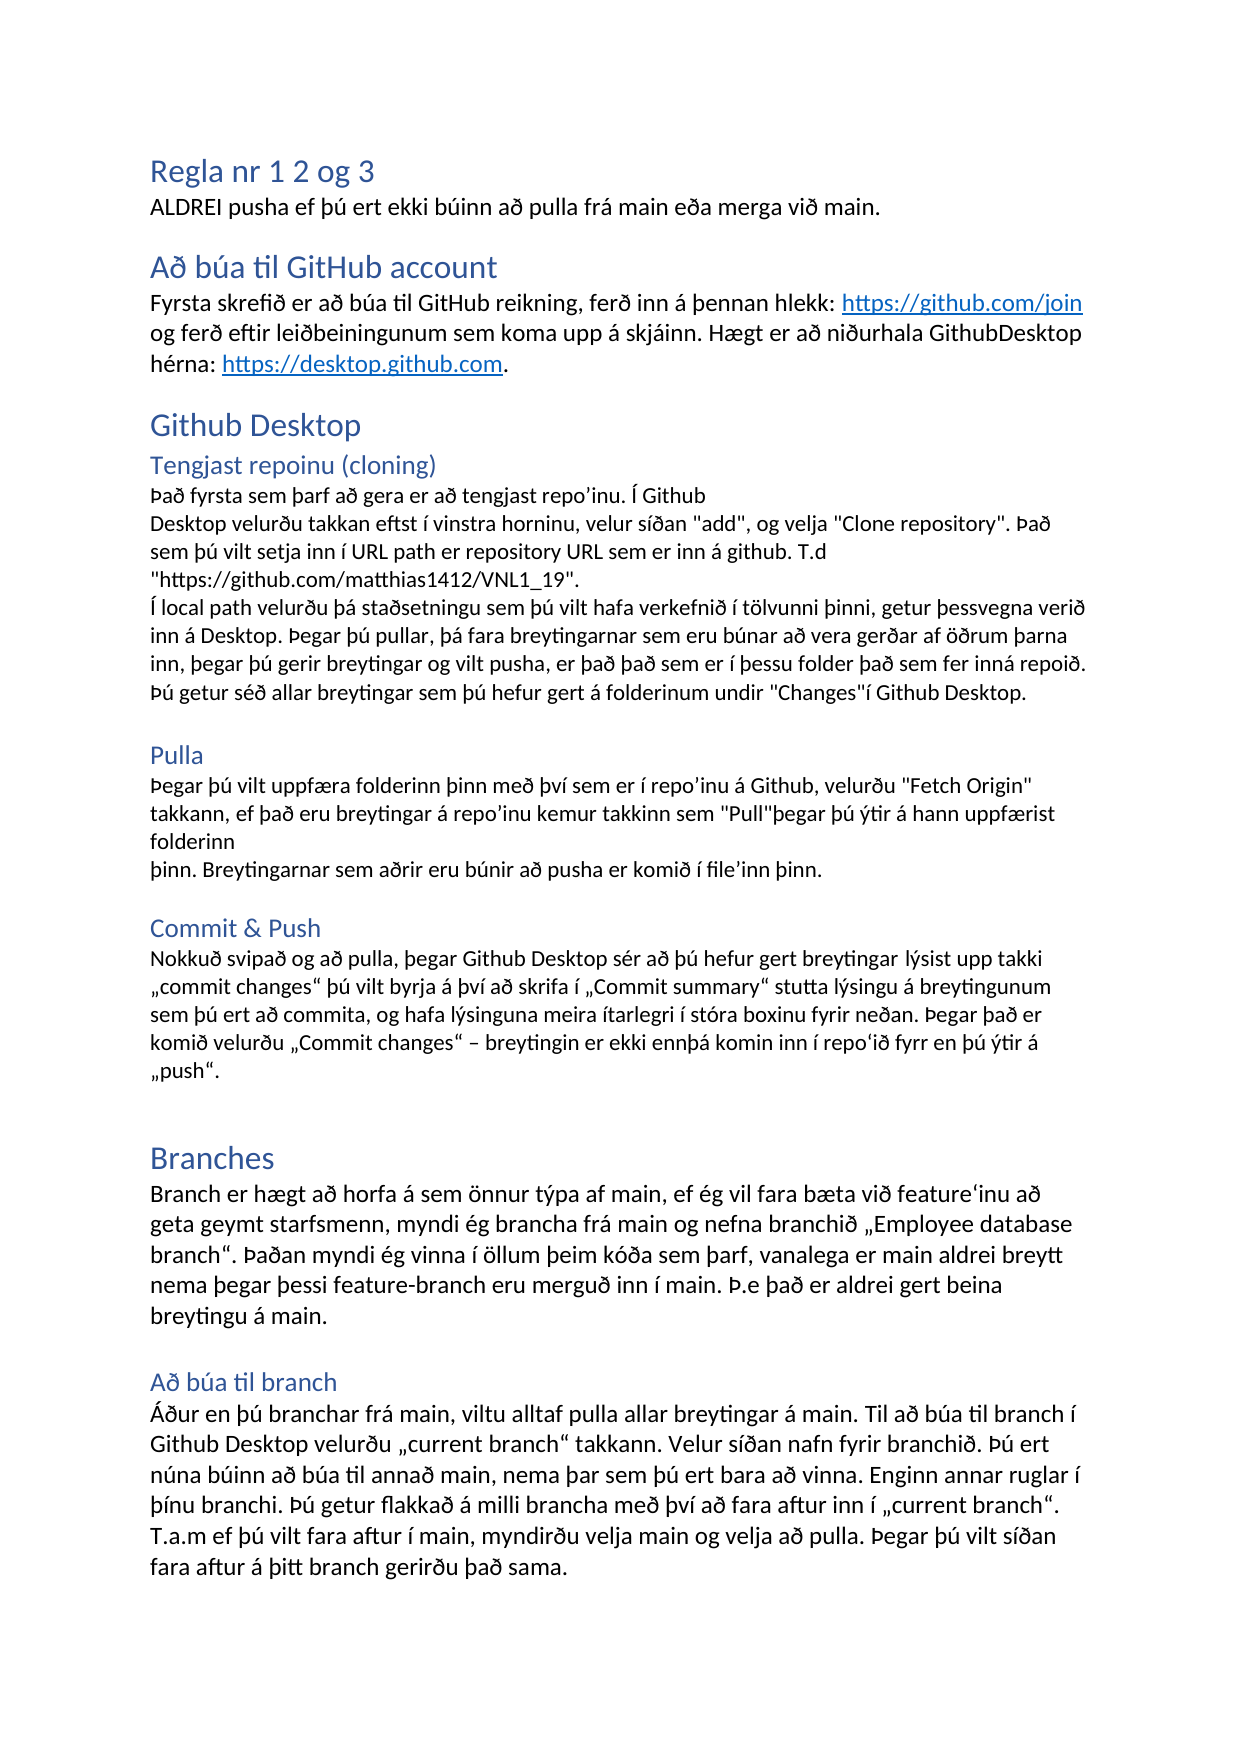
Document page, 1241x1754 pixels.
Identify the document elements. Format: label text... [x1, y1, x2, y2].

text Commit & Push Nokkuð svipað og að pulla, þegar Github Desktop sér að þú hefur gert breytingar lýsist upp takki „commit changes“ þú vilt byrja á því að skrifa í „Commit summary“ stutta lýsingu á breytingunum sem þú ert að commita, og hafa lýsinguna meira ítarlegri í stóra boxinu fyrir neðan. Þegar það er komið velurðu „Commit changes“ – breytingin er ekki ennþá komin inn í repo‘ið fyrr en þú ýtir á „push“. [150, 883, 1090, 1084]
text Regla nr 1 2 og 3 [150, 150, 1090, 191]
subtitle Að búa til GitHub account [150, 246, 1090, 287]
text Þegar þú vilt uppfæra folderinn þinn með því sem er í repo’inu á Github, velurðu "Fetch Origin" takkann, ef það eru breytingar á repo’inu kemur takkinn sem "Pull"þegar þú ýtir á hann uppfærist folderinn þinn. Breytingarnar sem aðrir eru búnir að pusha er komið í file’inn þinn. [150, 771, 1090, 883]
text Það fyrsta sem þarf að gera er að tengjast repo’inu. Í Github Desktop velurðu takkan eftst í vinstra horninu, velur síðan "add", og velja "Clone repository". Það sem þú vilt setja inn í URL path er repository URL sem er inn á github. T.d "https://github.com/matthias1412/VNL1_19". Í local path velurðu þá staðsetningu sem þú vilt hafa verkefnið í tölvunni þinni, getur þessvegna verið inn á Desktop. Þegar þú pullar, þá fara breytingarnar sem eru búnar að vera gerðar af öðrum þarna inn, þegar þú gerir breytingar og vilt pusha, er það það sem er í þessu folder það sem fer inná repoið. Þú getur séð allar breytingar sem þú hefur gert á folderinum undir "Changes"í Github Desktop. [150, 481, 1090, 706]
subtitle Pulla [150, 738, 1090, 771]
text Branch er hægt að horfa á sem önnur týpa af main, ef ég vil fara bæta við feature‘inu að geta geymt starfsmenn, myndi ég brancha frá main og nefna branchið „Employee database branch“. Þaðan myndi ég vinna í öllum þeim kóða sem þarf, vanalega er main aldrei breytt nema þegar þessi feature-branch eru merguð inn í main. Þ.e það er aldrei gert beina breytingu á main. [150, 1178, 1090, 1330]
text ALDREI pusha ef þú ert ekki búinn að pulla frá main eða merga við main. [150, 191, 1090, 221]
text Áður en þú branchar frá main, viltu alltaf pulla allar breytingar á main. Til að búa til branch í Github Desktop velurðu „current branch“ takkann. Velur síðan nafn fyrir branchið. Þú ert núna búinn að búa til annað main, nema þar sem þú ert bara að vinna. Enginn annar ruglar í þínu branchi. Þú getur flakkað á milli brancha með því að fara aftur inn í „current branch“. T.a.m ef þú vilt fara aftur í main, myndirðu velja main og velja að pulla. Þegar þú vilt síðan fara aftur á þitt branch gerirðu það sama. [150, 1398, 1090, 1581]
text Fyrsta skrefið er að búa til GitHub reikning, ferð inn á þennan hlekk: https://github.com/join og ferð eftir leiðbeiningunum sem koma upp á skjáinn. Hægt er að niðurhala GithubDesktop hérna: https://desktop.github.com. [150, 287, 1090, 378]
subtitle Branches [150, 1137, 1090, 1178]
subtitle Github Desktop [150, 403, 1090, 444]
subtitle Að búa til branch [150, 1365, 1090, 1398]
subtitle Tengjast repoinu (cloning) [150, 448, 1090, 481]
